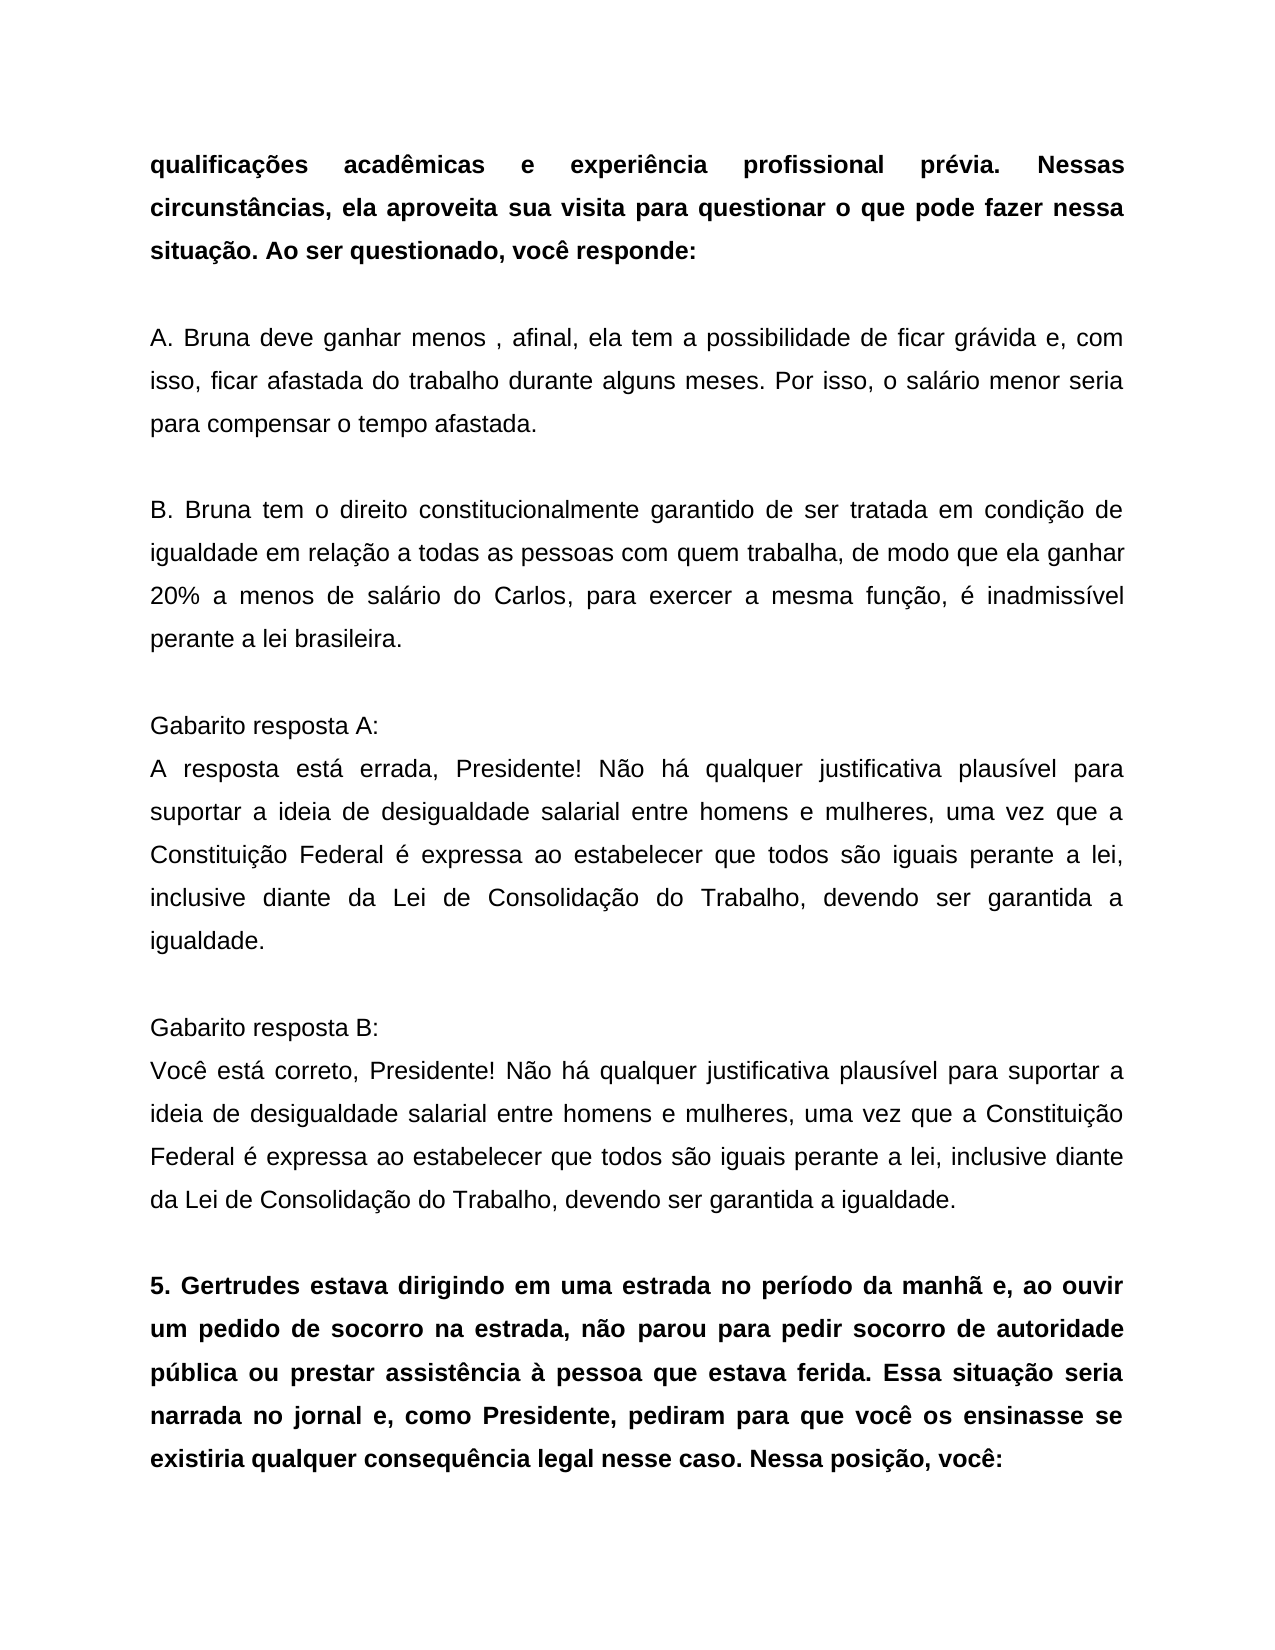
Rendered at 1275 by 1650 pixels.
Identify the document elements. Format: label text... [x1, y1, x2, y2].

text Gabarito resposta B: [150, 1012, 1125, 1041]
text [150, 150, 1125, 265]
text A. Bruna deve ganhar menos , afinal, ela tem a possibilidade de ficar grávida e, com isso, ficar afastada do trabalho durante alguns meses. Por isso, o salário menor seria para compensar o tempo afastada. [150, 322, 1125, 437]
text A resposta está errada, Presidente! Não há qualquer justificativa plausível para suportar a ideia de desigualdade salarial entre homens e mulheres, uma vez que a Constituição Federal é expressa ao estabelecer que todos são iguais perante a lei, inclusive diante da Lei de Consolidação do Trabalho, devendo ser garantida a igualdade. [150, 754, 1125, 955]
text 5. Gertrudes estava dirigindo em uma estrada no período da manhã e, ao ouvir um pedido de socorro na estrada, não parou para pedir socorro de autoridade pública ou prestar assistência à pessoa que estava ferida. Essa situação seria narrada no jornal e, como Presidente, pediram para que você os ensinasse se existiria qualquer consequência legal nesse caso. Nessa posição, você: [150, 1271, 1125, 1472]
text B. Bruna tem o direito constitucionalmente garantido de ser tratada em condição de igualdade em relação a todas as pessoas com quem trabalha, de modo que ela ganhar 20% a menos de salário do Carlos, para exercer a mesma função, é inadmissível perante a lei brasileira. [150, 495, 1125, 653]
text Você está correto, Presidente! Não há qualquer justificativa plausível para suportar a ideia de desigualdade salarial entre homens e mulheres, uma vez que a Constituição Federal é expressa ao estabelecer que todos são iguais perante a lei, inclusive diante da Lei de Consolidação do Trabalho, devendo ser garantida a igualdade. [150, 1056, 1125, 1214]
text Gabarito resposta A: [150, 711, 1125, 739]
